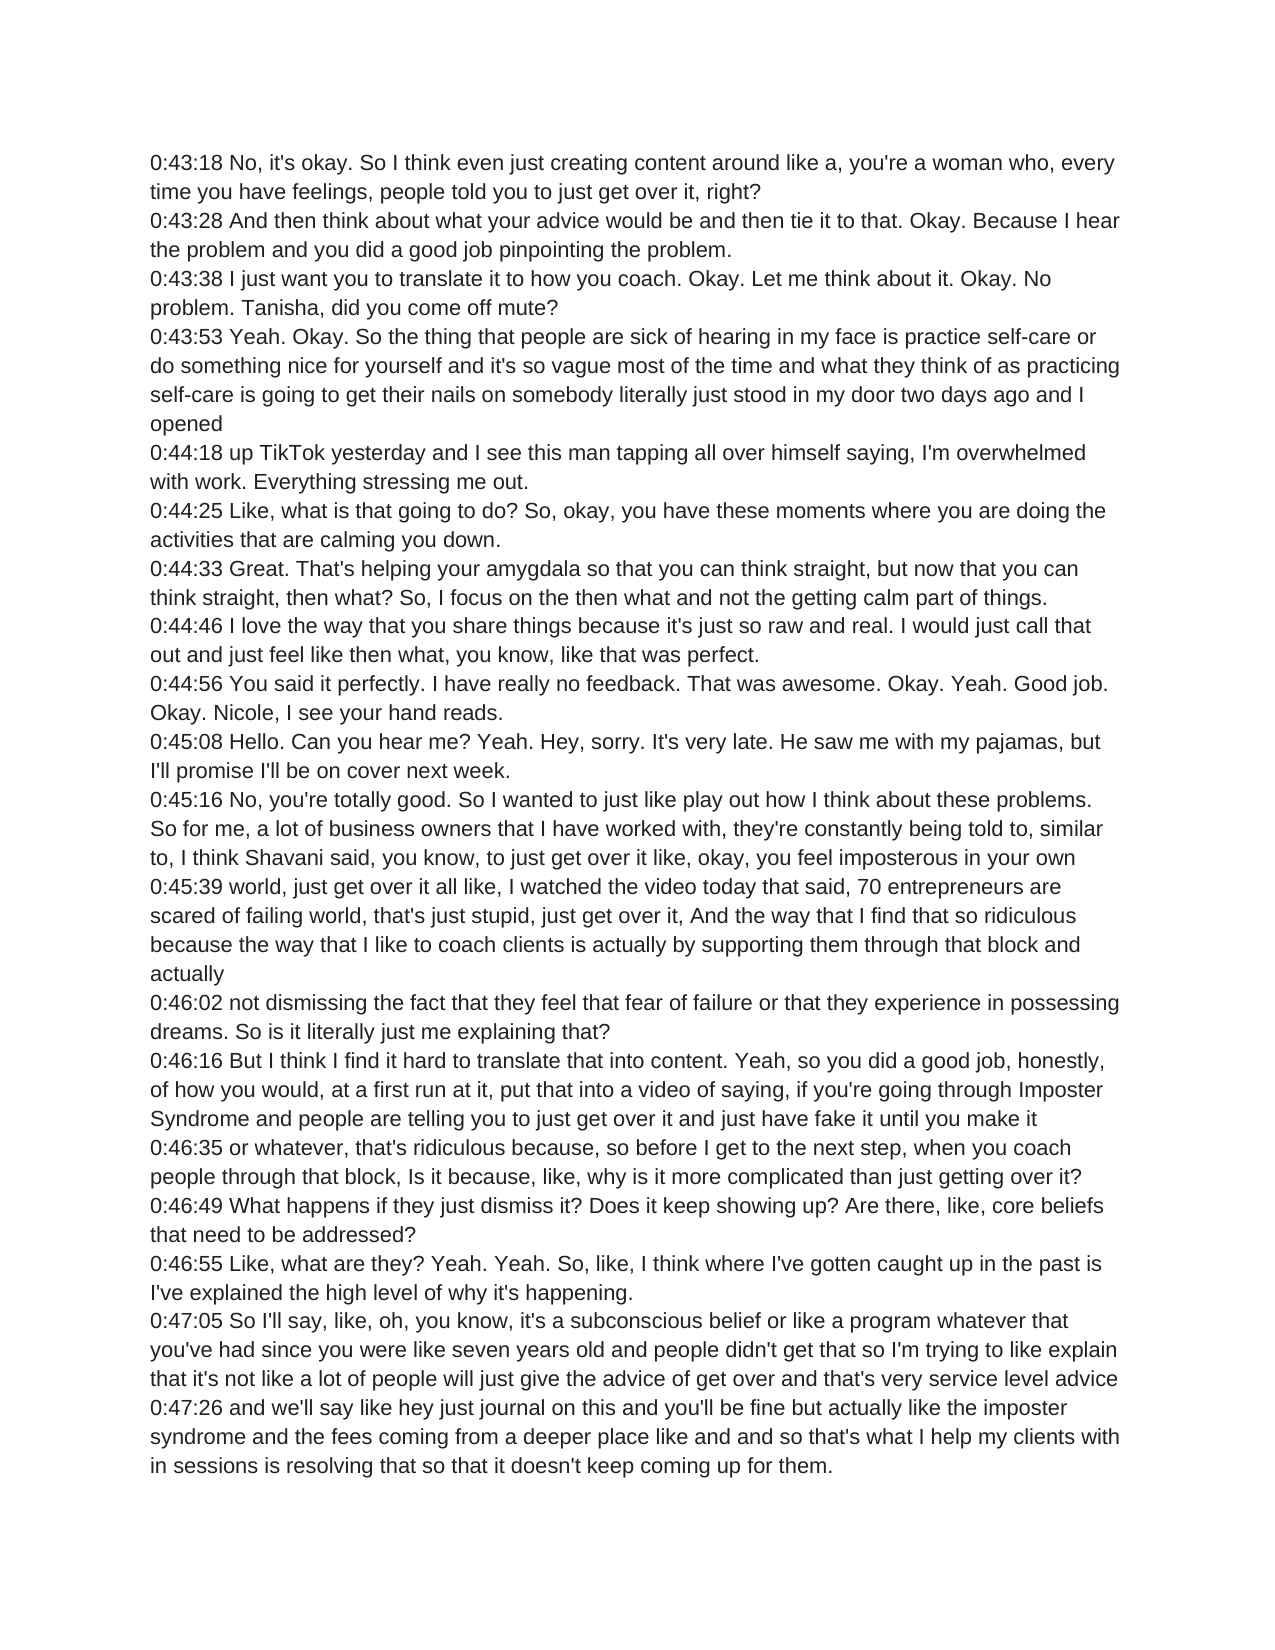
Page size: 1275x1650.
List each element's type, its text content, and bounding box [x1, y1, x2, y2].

text 0:46:16 But I think I find it hard to translate that into content. Yeah, so you did a good job, honestly, of how you would, at a first run at it, put that into a video of saying, if you're going through Imposter Syndrome and people are telling you to just get over it and just have fake it until you make it [150, 1048, 1125, 1131]
text 0:43:53 Yeah. Okay. So the thing that people are sick of hearing in my face is practice self-care or do something nice for yourself and it's so vague most of the time and what they think of as practicing self-care is going to get their nails on somebody literally just stood in my door two days ago and I opened [150, 324, 1125, 436]
text 0:47:26 and we'll say like hey just journal on this and you'll be fine but actually like the imposter syndrome and the fees coming from a deeper place like and and so that's what I help my clients with in sessions is resolving that so that it doesn't keep coming up for them. [150, 1395, 1125, 1478]
text 0:44:18 up TikTok yesterday and I see this man tapping all over himself saying, I'm overwhelmed with work. Everything stressing me out. [150, 439, 1125, 494]
text 0:46:02 not dismissing the fact that they feel that fear of failure or that they experience in possessing dreams. So is it literally just me explaining that? [150, 990, 1125, 1044]
text 0:43:38 I just want you to translate it to how you coach. Okay. Let me think about it. Okay. No problem. Tanisha, did you come off mute? [150, 266, 1125, 320]
text 0:44:46 I love the way that you share things because it's just so raw and real. I would just call that out and just feel like then what, you know, like that was perfect. [150, 613, 1125, 667]
text 0:46:35 or whatever, that's ridiculous because, so before I get to the next step, when you coach people through that block, Is it because, like, why is it more complicated than just getting over it? [150, 1134, 1125, 1189]
text 0:44:33 Great. That's helping your amygdala so that you can think straight, but now that you can think straight, then what? So, I focus on the then what and not the getting calm part of things. [150, 555, 1125, 609]
text 0:46:49 What happens if they just dismiss it? Does it keep showing up? Are there, like, core beliefs that need to be addressed? [150, 1192, 1125, 1247]
text 0:44:56 You said it perfectly. I have really no feedback. That was awesome. Okay. Yeah. Good job. Okay. Nicole, I see your hand reads. [150, 671, 1125, 725]
text 0:46:55 Like, what are they? Yeah. Yeah. So, like, I think where I've gotten caught up in the past is I've explained the high level of why it's happening. [150, 1250, 1125, 1304]
text 0:43:28 And then think about what your advice would be and then tie it to that. Okay. Because I hear the problem and you did a good job pinpointing the problem. [150, 208, 1125, 262]
text 0:47:05 So I'll say, like, oh, you know, it's a subconscious belief or like a program whatever that you've had since you were like seven years old and people didn't get that so I'm trying to like explain that it's not like a lot of people will just give the advice of get over and that's very service level advice [150, 1308, 1125, 1391]
text 0:45:08 Hello. Can you hear me? Yeah. Hey, sorry. It's very late. He saw me with my pajamas, but I'll promise I'll be on cover next week. [150, 729, 1125, 783]
text 0:44:25 Like, what is that going to do? So, okay, you have these moments where you are doing the activities that are calming you down. [150, 497, 1125, 552]
text 0:43:18 No, it's okay. So I think even just creating content around like a, you're a woman who, every time you have feelings, people told you to just get over it, right? [150, 150, 1125, 204]
text 0:45:16 No, you're totally good. So I wanted to just like play out how I think about these problems. So for me, a lot of business owners that I have worked with, they're constantly being told to, similar to, I think Shavani said, you know, to just get over it like, okay, you feel imposterous in your own [150, 787, 1125, 870]
text 0:45:39 world, just get over it all like, I watched the video today that said, 70 entrepreneurs are scared of failing world, that's just stupid, just get over it, And the way that I find that so ridiculous because the way that I like to coach clients is actually by supporting them through that block and actually [150, 874, 1125, 986]
